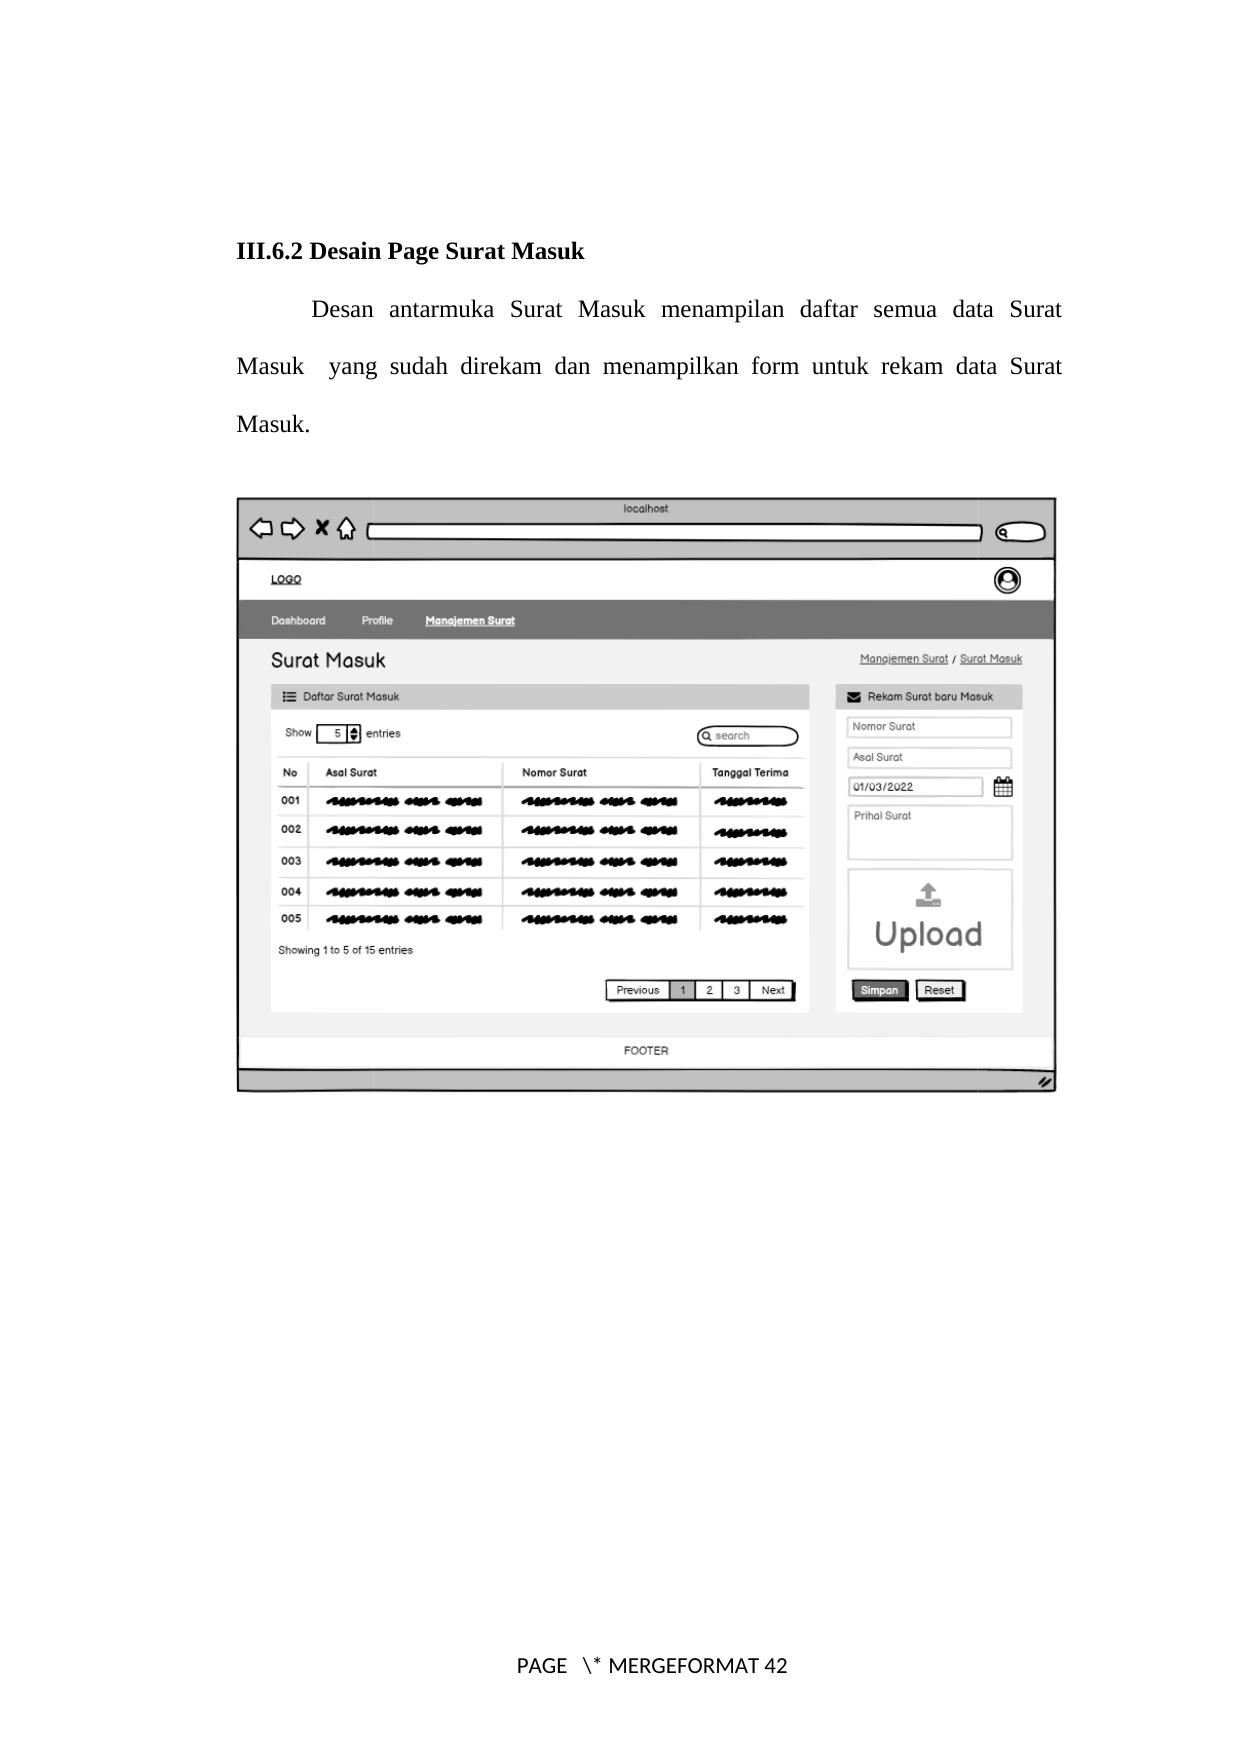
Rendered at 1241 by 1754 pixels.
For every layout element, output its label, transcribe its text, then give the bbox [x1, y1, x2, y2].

text Desan antarmuka Surat Masuk menampilan daftar semua data Surat Masuk yang sudah direkam dan menampilkan form untuk rekam data Surat Masuk. [236, 294, 1063, 437]
subtitle Desain Page Surat Masuk [236, 236, 1063, 265]
